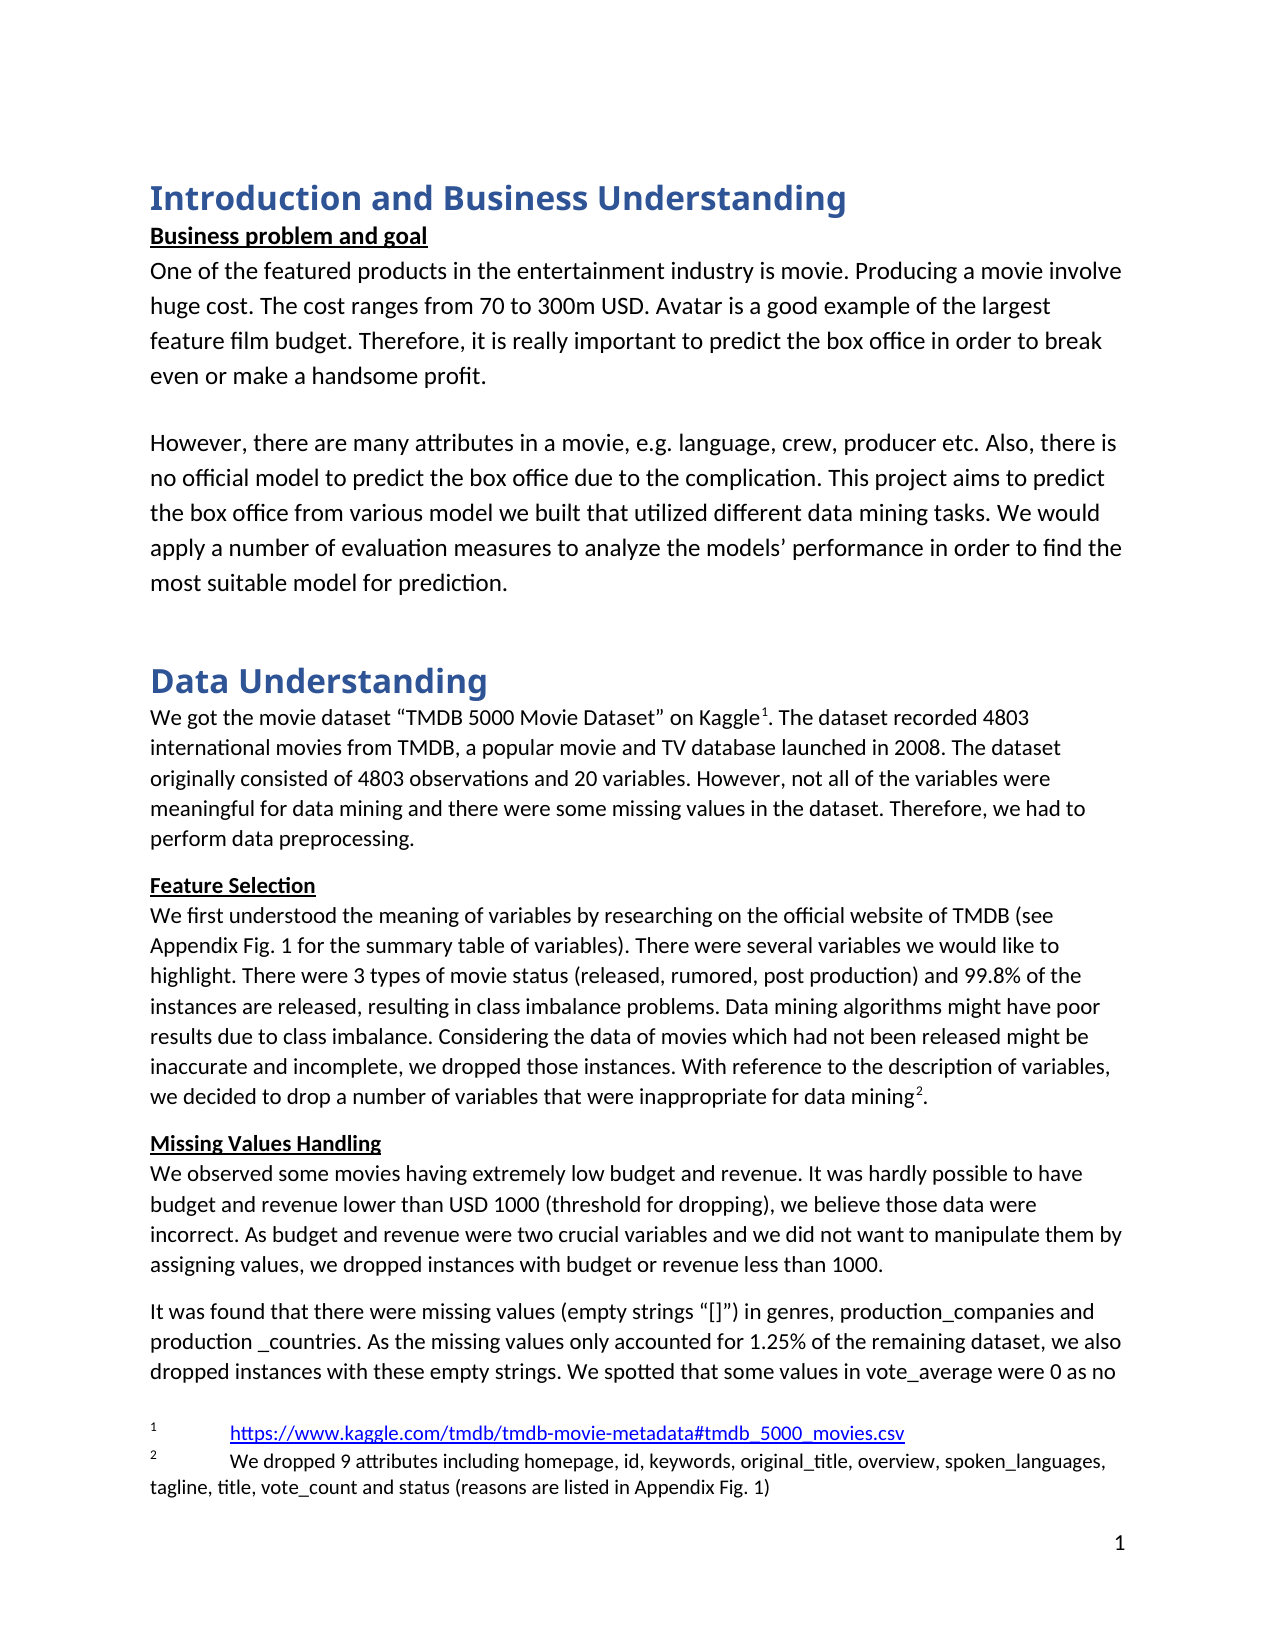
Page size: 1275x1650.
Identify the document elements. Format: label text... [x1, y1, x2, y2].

text However, there are many attributes in a movie, e.g. language, crew, producer etc. Also, there is no official model to predict the box office due to the complication. This project aims to predict the box office from various model we built that utilized different data mining tasks. We would apply a number of evaluation measures to analyze the models’ performance in order to find the most suitable model for prediction. [150, 428, 1125, 598]
text We got the movie dataset “TMDB 5000 Movie Dataset” on Kaggle. The dataset recorded 4803 international movies from TMDB, a popular movie and TV database launched in 2008. The dataset originally consisted of 4803 observations and 20 variables. However, not all of the variables were meaningful for data mining and there were some missing values in the dataset. Therefore, we had to perform data preprocessing. [150, 703, 1125, 852]
text One of the featured products in the entertainment industry is movie. Producing a movie involve huge cost. The cost ranges from 70 to 300m USD. Avatar is a good example of the largest feature film budget. Therefore, it is really important to predict the box office in order to break even or make a handsome profit. [150, 255, 1125, 391]
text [150, 1297, 1125, 1385]
subtitle Data Understanding [150, 658, 1125, 703]
text Business problem and goal [150, 220, 1125, 251]
subtitle Introduction and Business Understanding [150, 175, 1125, 220]
text Missing Values Handling We observed some movies having extremely low budget and revenue. It was hardly possible to have budget and revenue lower than USD 1000 (threshold for dropping), we believe those data were incorrect. As budget and revenue were two crucial variables and we did not want to manipulate them by assigning values, we dropped instances with budget or revenue less than 1000. [150, 1129, 1125, 1278]
text Feature Selection We first understood the meaning of variables by researching on the official website of TMDB (see Appendix Fig. 1 for the summary table of variables). There were several variables we would like to highlight. There were 3 types of movie status (released, rumored, post production) and 99.8% of the instances are released, resulting in class imbalance problems. Data mining algorithms might have poor results due to class imbalance. Considering the data of movies which had not been released might be inaccurate and incomplete, we dropped those instances. With reference to the description of variables, we decided to drop a number of variables that were inappropriate for data mining. [150, 871, 1125, 1110]
